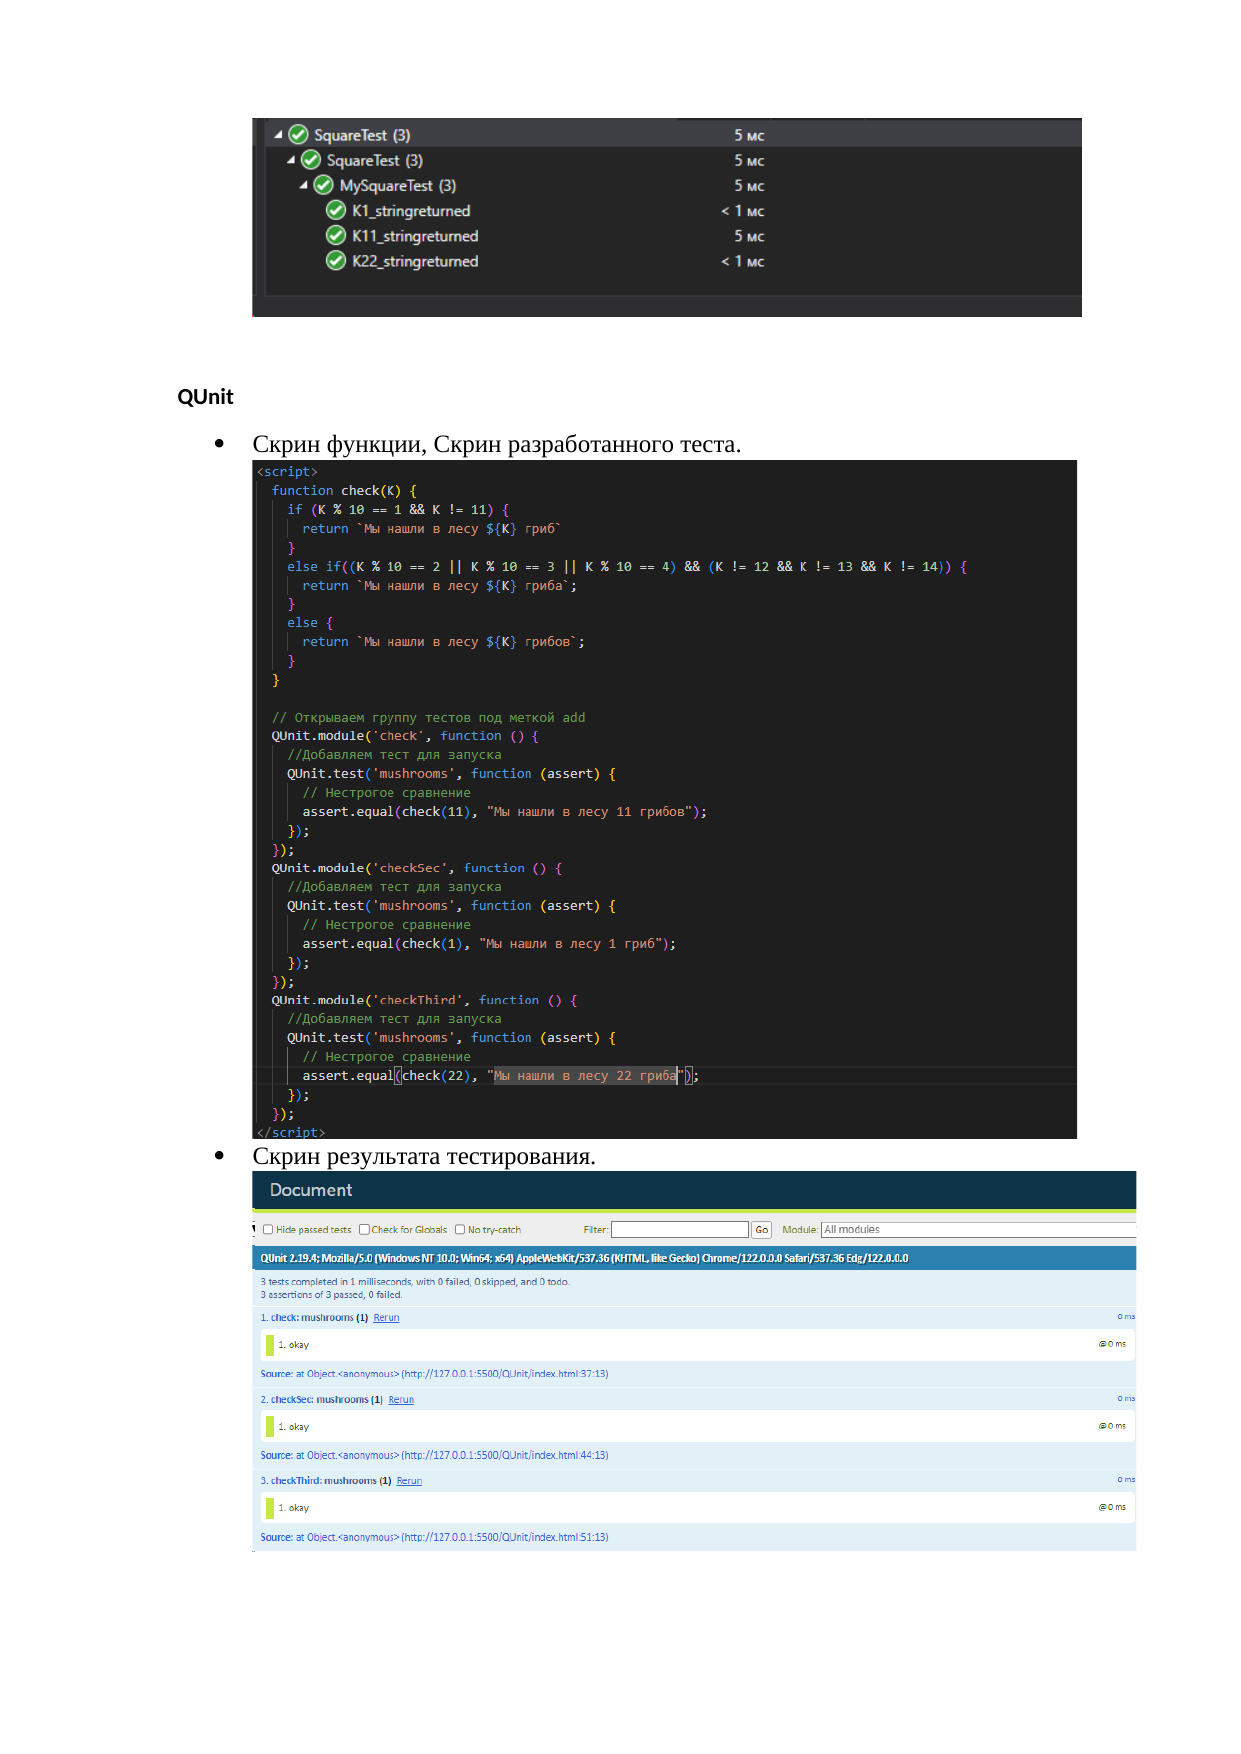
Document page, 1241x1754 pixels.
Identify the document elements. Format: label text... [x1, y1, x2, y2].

list Скрин функции, Скрин разработанного теста. [215, 429, 1152, 458]
list Скрин результата тестирования. [215, 1141, 1152, 1169]
picture [252, 1171, 1137, 1552]
picture [252, 118, 1082, 317]
text QUnit [177, 382, 1152, 410]
picture [252, 460, 1078, 1139]
